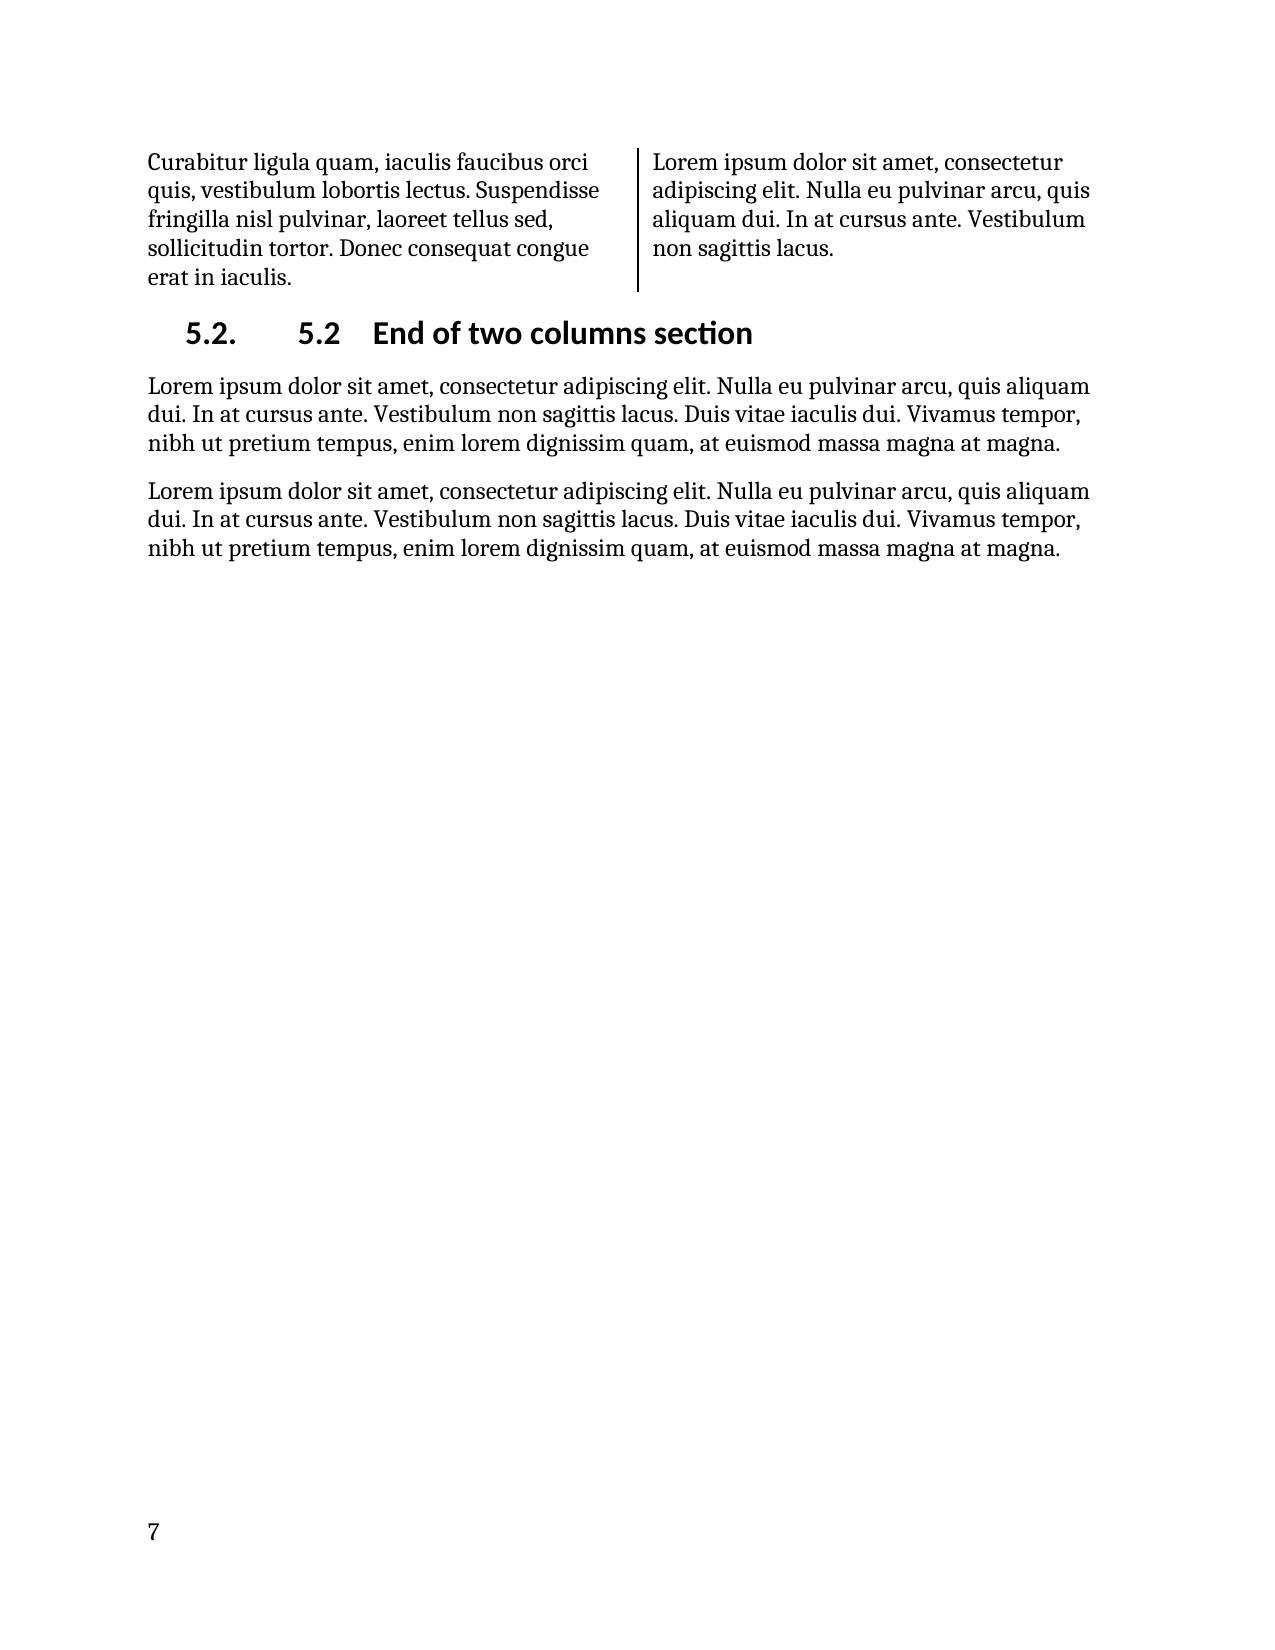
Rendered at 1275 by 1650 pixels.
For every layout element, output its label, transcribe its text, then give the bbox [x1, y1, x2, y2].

text Curabitur ligula quam, iaculis faucibus orci quis, vestibulum lobortis lectus. Suspendisse fringilla nisl pulvinar, laoreet tellus sed, sollicitudin tortor. Donec consequat congue erat in iaculis. [148, 148, 622, 291]
subtitle 5.2 End of two columns section [185, 312, 1127, 353]
text Lorem ipsum dolor sit amet, consectetur adipiscing elit. Nulla eu pulvinar arcu, quis aliquam dui. In at cursus ante. Vestibulum non sagittis lacus. [652, 148, 1127, 263]
